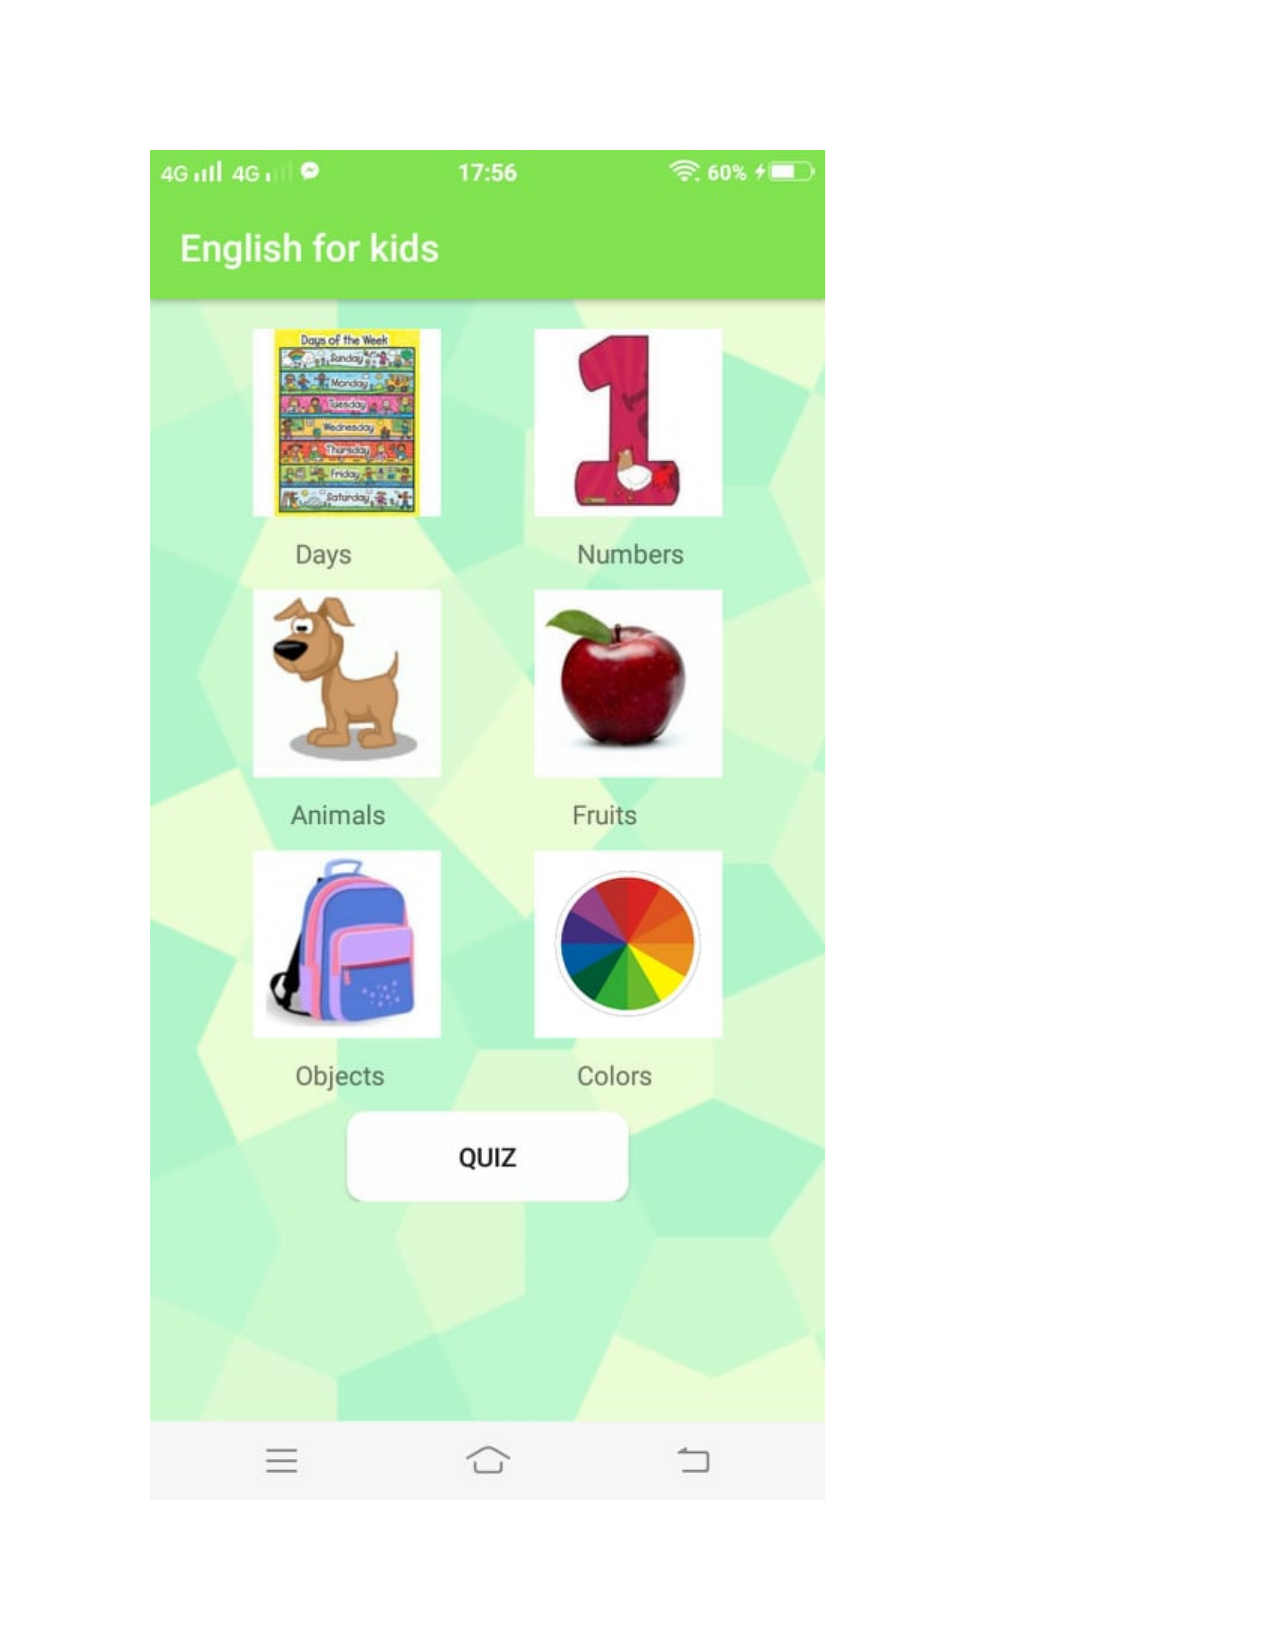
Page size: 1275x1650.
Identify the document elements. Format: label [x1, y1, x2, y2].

picture [150, 150, 826, 1500]
